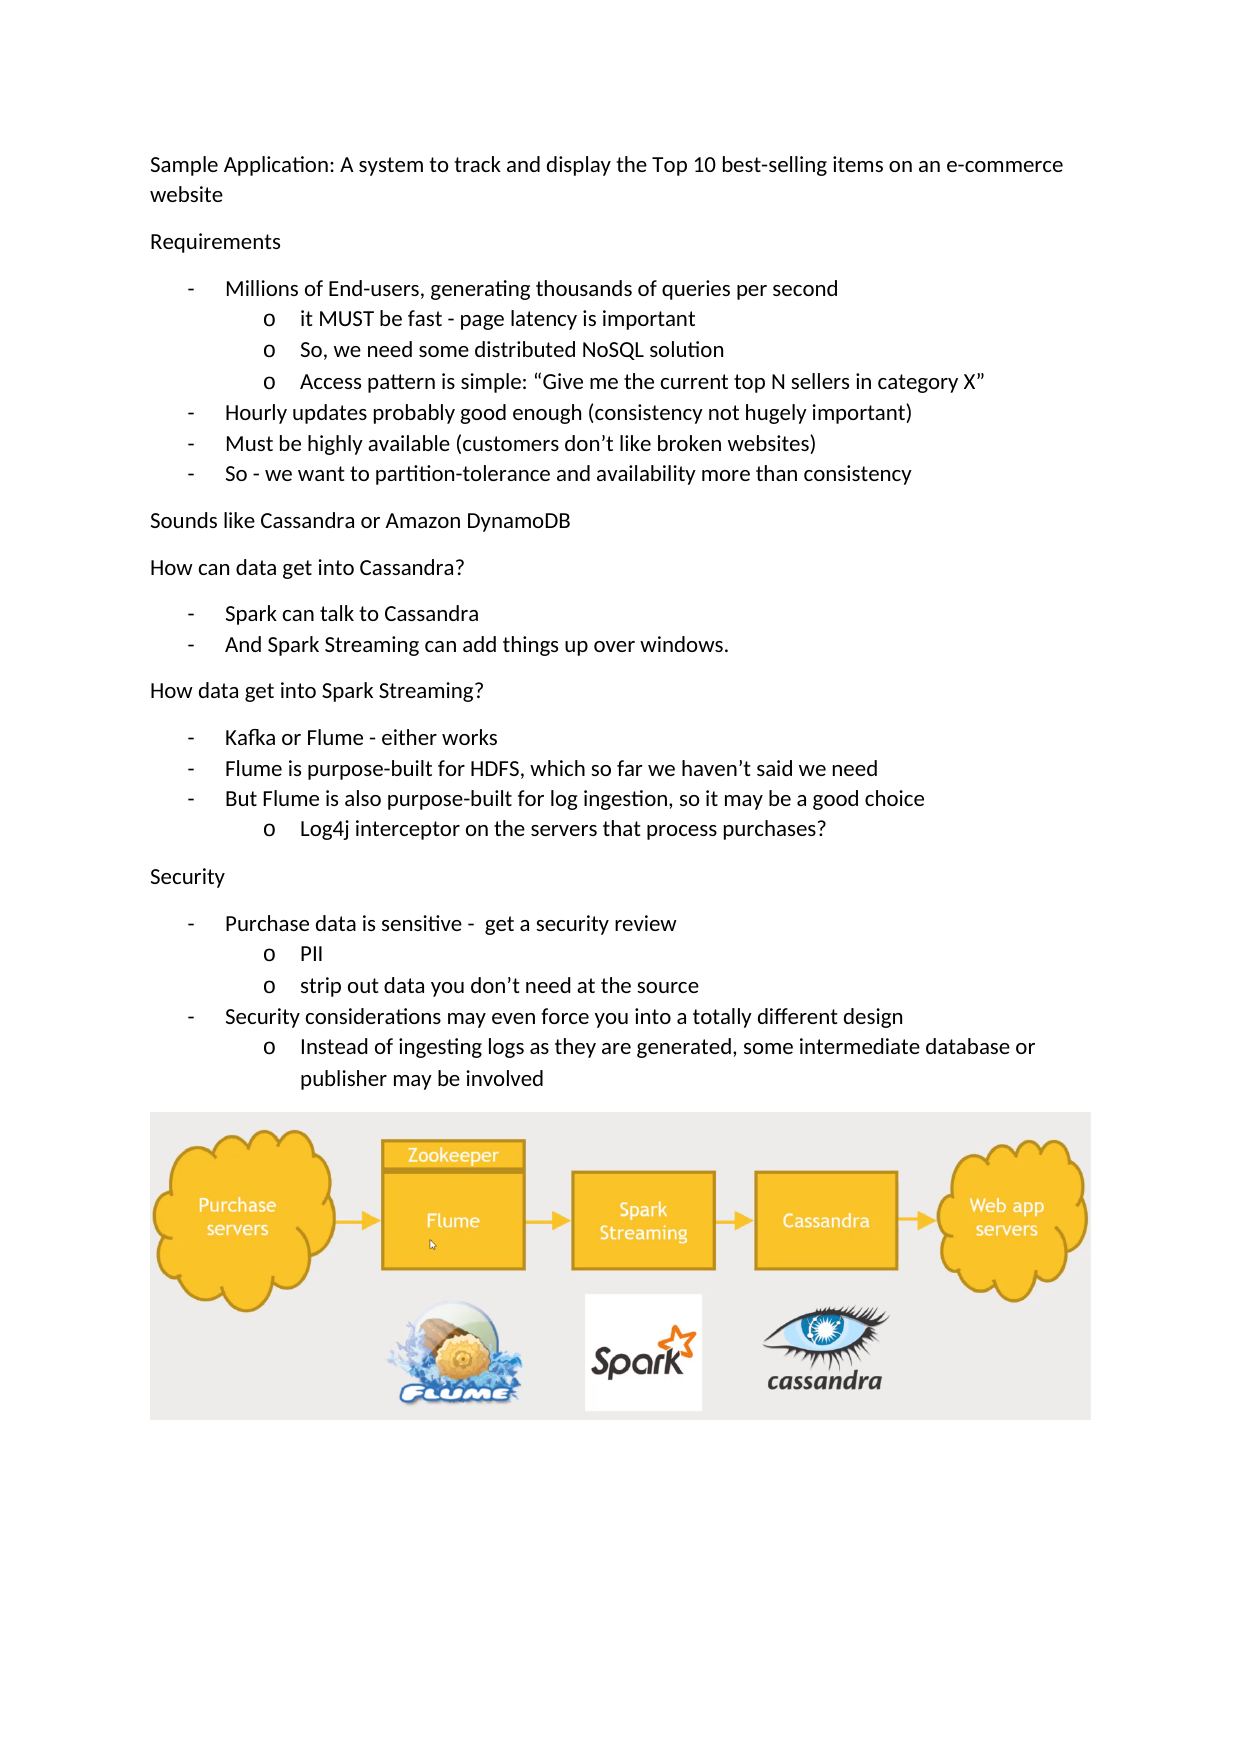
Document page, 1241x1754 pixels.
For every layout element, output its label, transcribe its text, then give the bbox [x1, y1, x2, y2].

list it MUST be fast - page latency is important [262, 304, 1090, 333]
list Instead of ingesting logs as they are generated, some intermediate database or publisher may be involved [262, 1032, 1090, 1092]
list Millions of End-users, generating thousands of queries per second [187, 274, 1090, 302]
list And Spark Streaming can add things up over windows. [187, 630, 1090, 658]
list Security considerations may even force you into a totally different design [187, 1002, 1090, 1030]
text How can data get into Cassandra? [150, 553, 1090, 581]
text How data get into Spark Streaming? [150, 677, 1090, 705]
list PII [262, 939, 1090, 968]
list Kafka or Flume - either works [187, 723, 1090, 752]
text Sounds like Cassandra or Amazon DynamoDB [150, 506, 1090, 534]
list Must be highly available (customers don’t like broken websites) [187, 429, 1090, 457]
text Requirements [150, 227, 1090, 255]
list Spark can talk to Cassandra [187, 599, 1090, 628]
list So - we want to partition-tolerance and availability more than consistency [187, 459, 1090, 487]
list Access pattern is simple: “Give me the current top N sellers in category X” [262, 367, 1090, 396]
text Security [150, 862, 1090, 890]
list strip out data you don’t need at the source [262, 971, 1090, 1000]
list But Flume is also purpose-built for log ingestion, so it may be a good choice [187, 784, 1090, 812]
list Log4j interceptor on the servers that process purchases? [262, 814, 1090, 843]
list So, we need some distributed NoSQL solution [262, 336, 1090, 365]
text Sample Application: A system to track and display the Top 10 best-selling items on an e-commerce website [150, 150, 1090, 208]
picture [150, 1112, 1091, 1420]
list Flume is purpose-built for HDFS, which so far we haven’t said we need [187, 754, 1090, 782]
list Purchase data is sensitive - get a security review [187, 909, 1090, 937]
list Hourly updates probably good enough (consistency not hugely important) [187, 398, 1090, 427]
